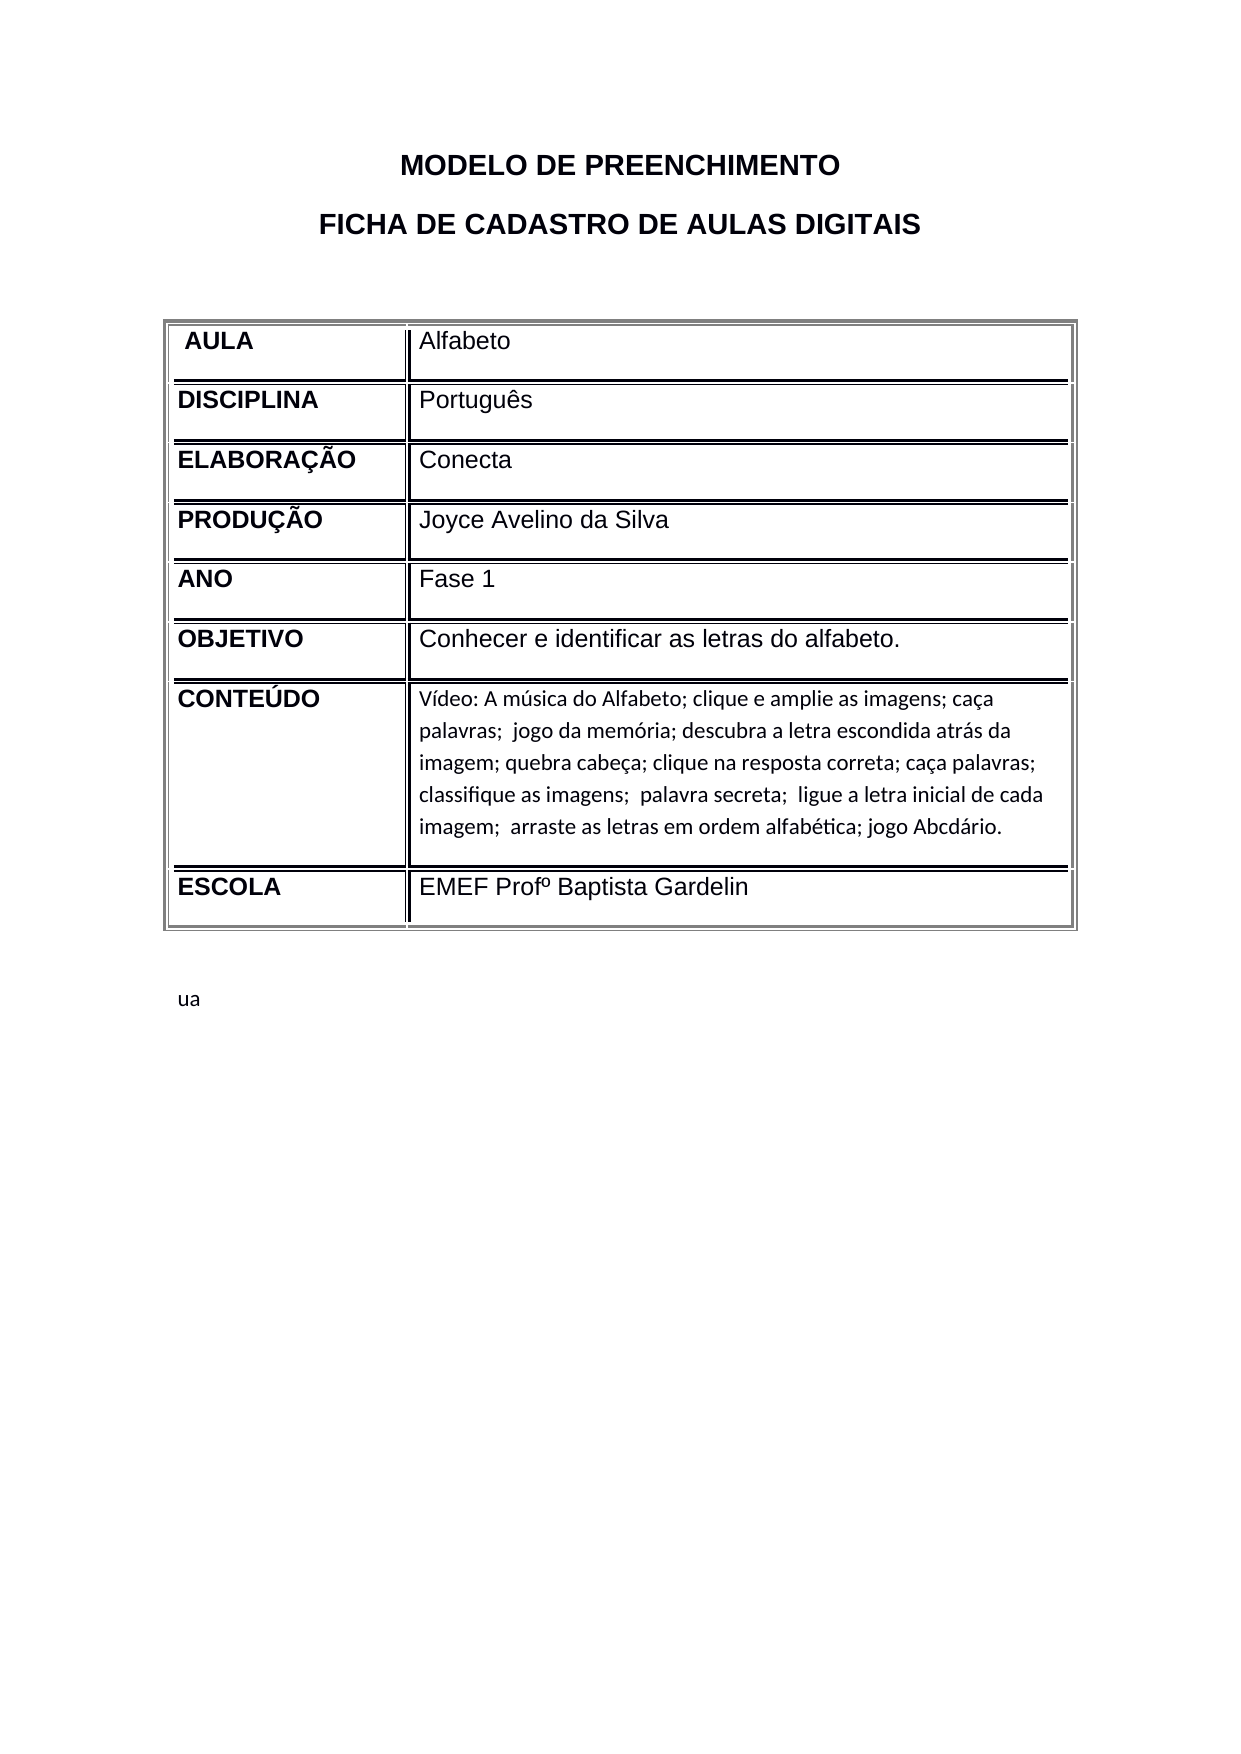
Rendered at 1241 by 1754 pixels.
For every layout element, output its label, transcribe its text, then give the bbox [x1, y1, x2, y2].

text FICHA DE CADASTRO DE AULAS DIGITAIS [177, 207, 1063, 241]
table_cell ESCOLA [166, 865, 408, 925]
table_cell CONTEÚDO [166, 678, 408, 865]
text MODELO DE PREENCHIMENTO [177, 148, 1063, 181]
table_cell OBJETIVO [166, 618, 408, 677]
table_header AULA [166, 323, 408, 379]
table_cell DISCIPLINA [166, 379, 408, 439]
table_cell Joyce Avelino da Silva [408, 499, 1074, 558]
table_cell ELABORAÇÃO [166, 439, 408, 498]
table_cell ANO [166, 558, 408, 618]
table_cell Conhecer e identificar as letras do alfabeto. [408, 618, 1074, 677]
table_cell Vídeo: A música do Alfabeto; clique e amplie as imagens; caça palavras; jogo da memória; descubra a letra escondida atrás da imagem; quebra cabeça; clique na resposta correta; caça palavras; classifique as imagens; palavra secreta; ligue a letra inicial de cada imagem; arraste as letras em ordem alfabética; jogo Abcdário. [408, 678, 1074, 865]
table_cell Conecta [408, 439, 1074, 498]
table_cell EMEF Profº Baptista Gardelin [408, 865, 1074, 925]
table_cell Português [408, 379, 1074, 439]
table_cell Fase 1 [408, 558, 1074, 618]
table_header Alfabeto [408, 326, 1071, 379]
table_cell PRODUÇÃO [166, 499, 408, 558]
text ua [177, 984, 1063, 1012]
